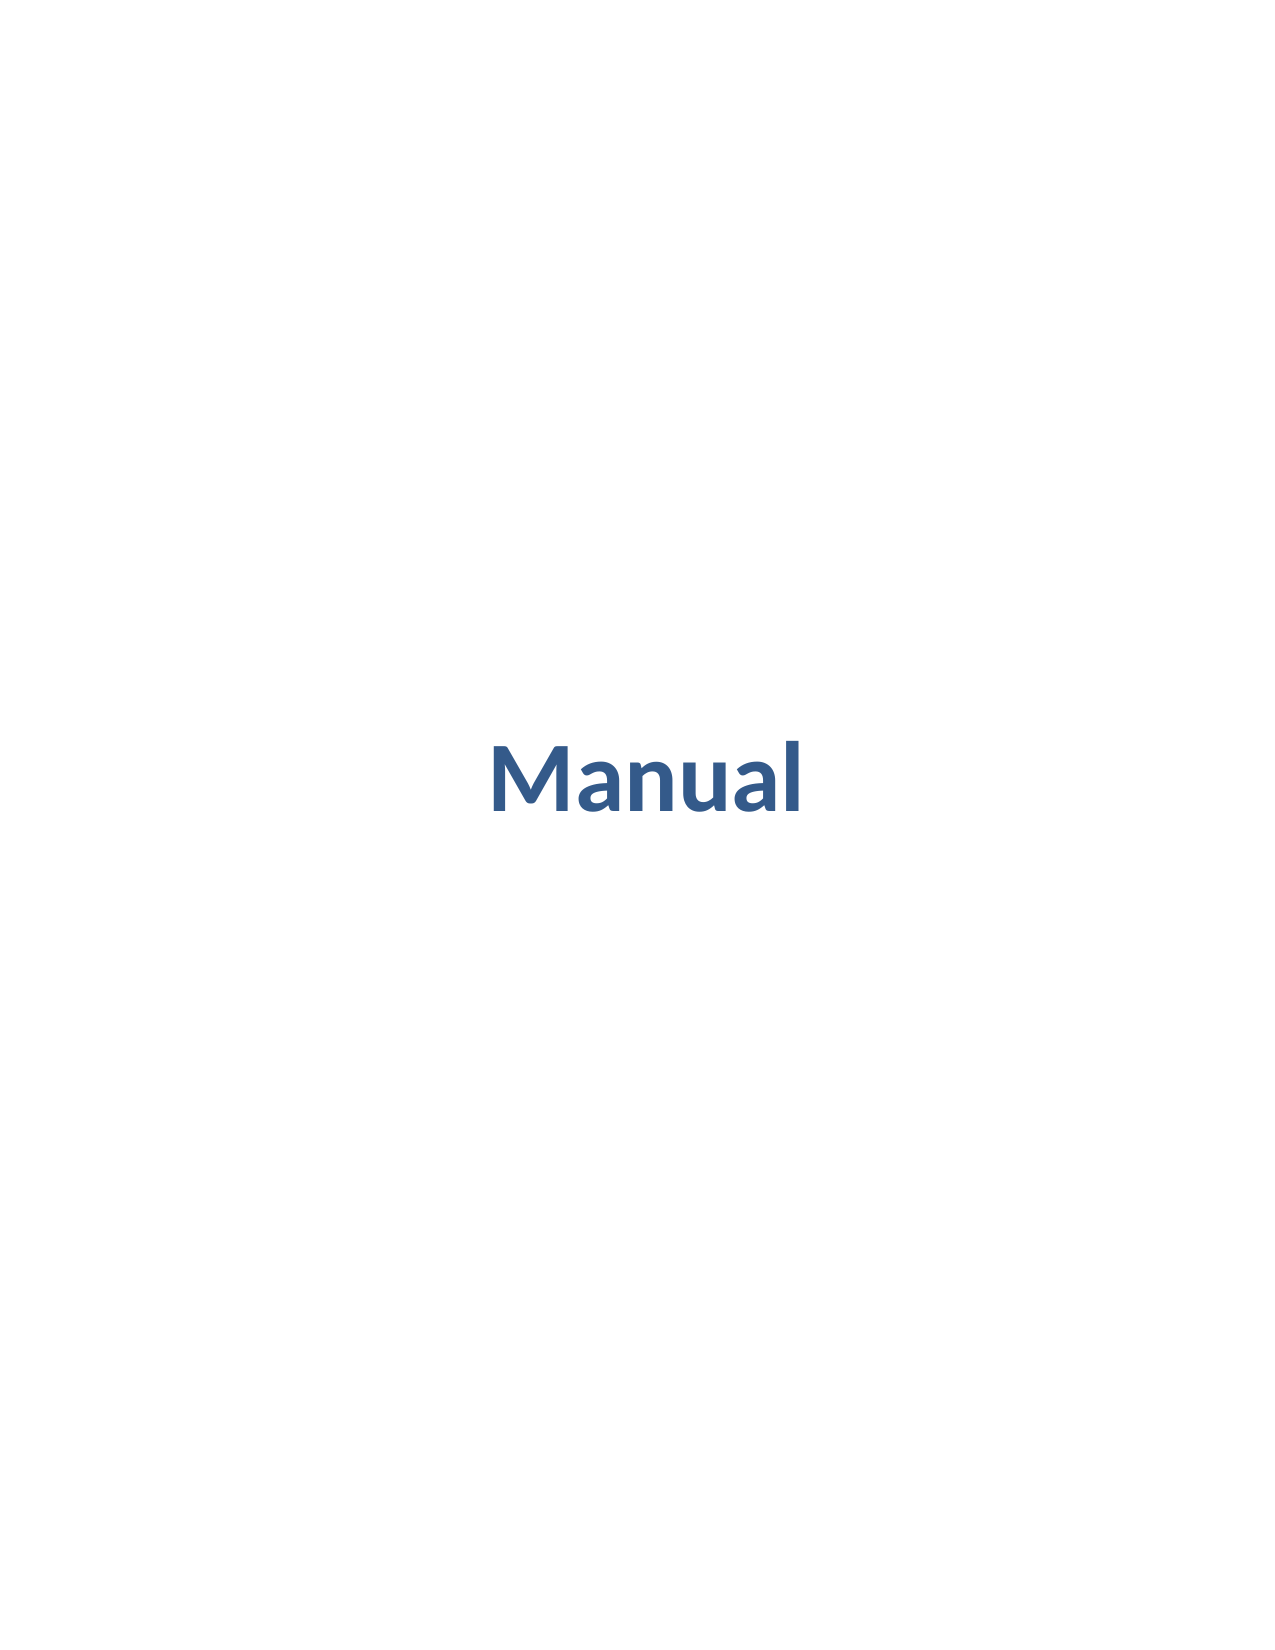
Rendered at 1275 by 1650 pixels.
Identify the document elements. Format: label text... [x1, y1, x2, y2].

subtitle Manual [187, 714, 1087, 837]
